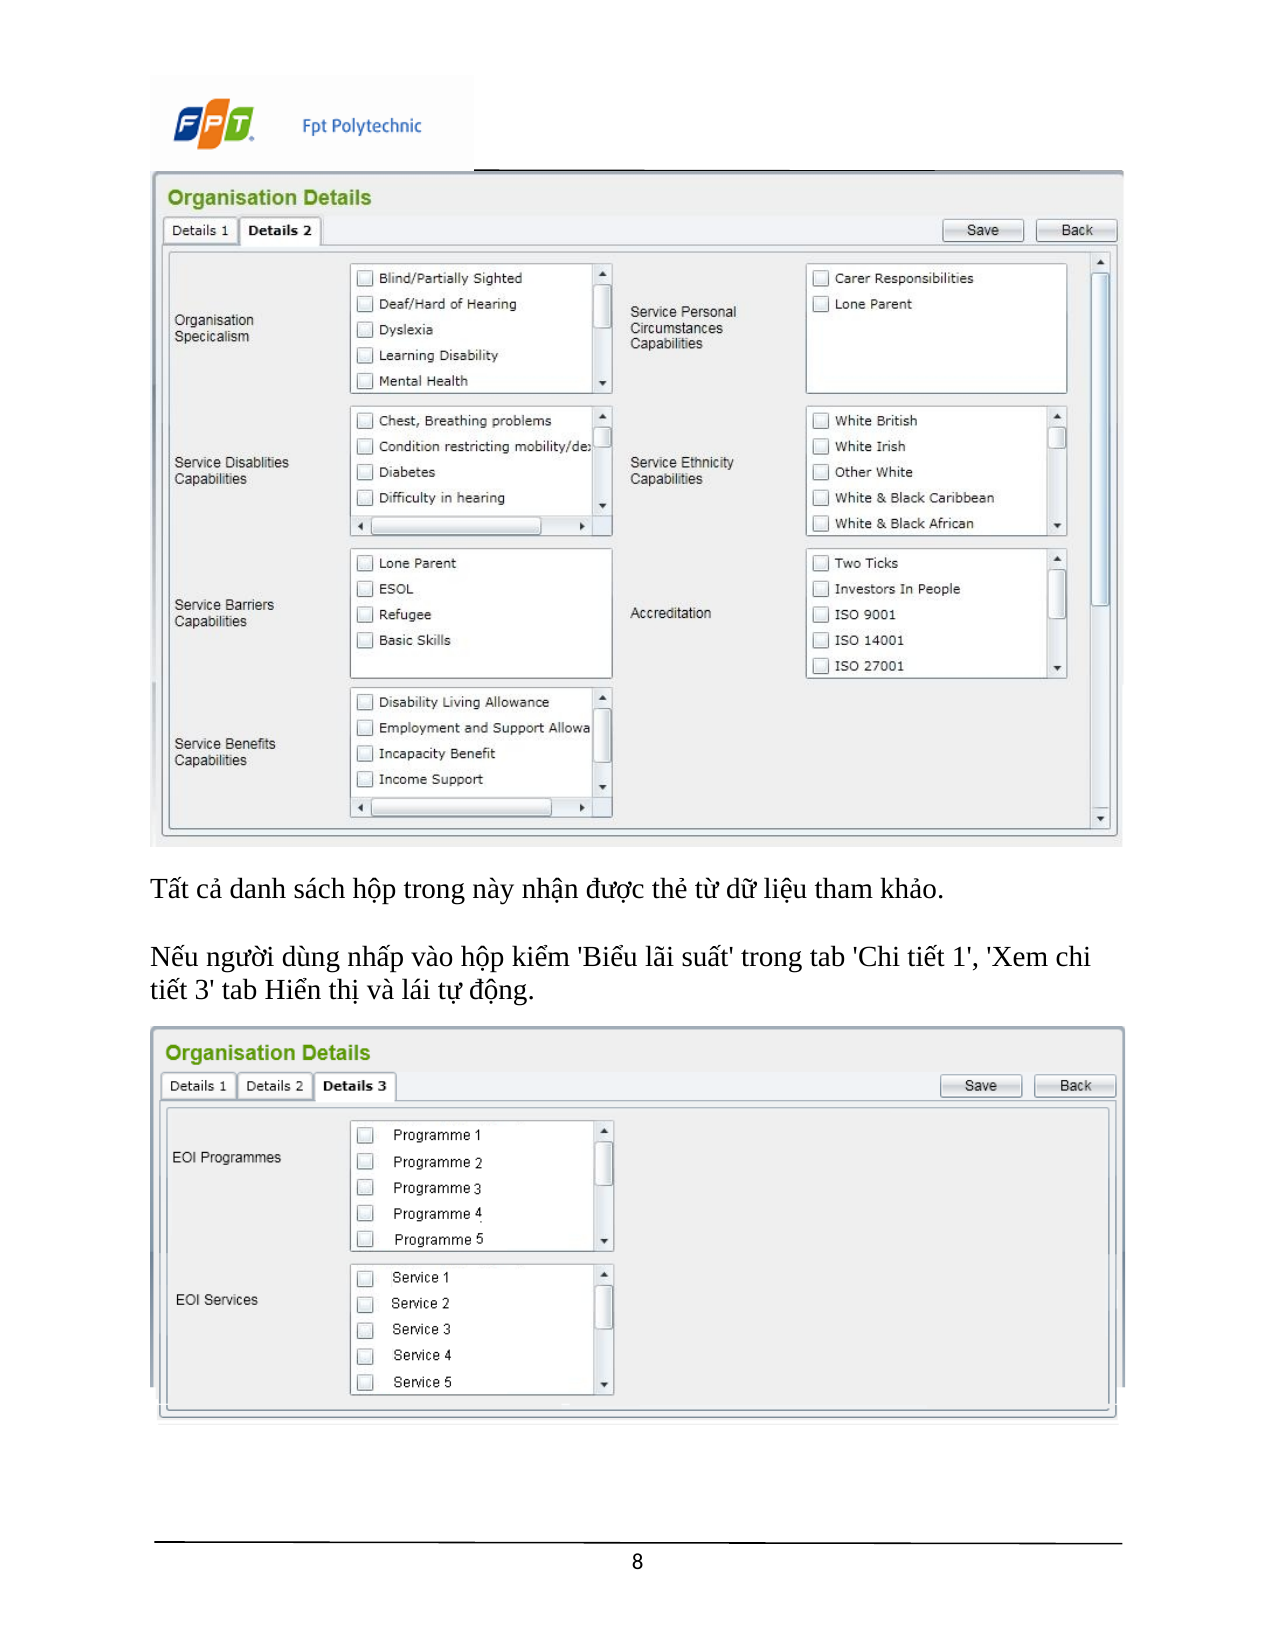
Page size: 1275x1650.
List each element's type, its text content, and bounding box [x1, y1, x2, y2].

picture [150, 1026, 1125, 1425]
text Tất cả danh sách hộp trong này nhận được thẻ từ dữ liệu tham khảo. [150, 872, 1125, 905]
picture [150, 75, 1125, 847]
text Nếu người dùng nhấp vào hộp kiểm 'Biểu lãi suất' trong tab 'Chi tiết 1', 'Xem chi tiết 3' tab Hiển thị và lái tự động. [150, 939, 1125, 1006]
